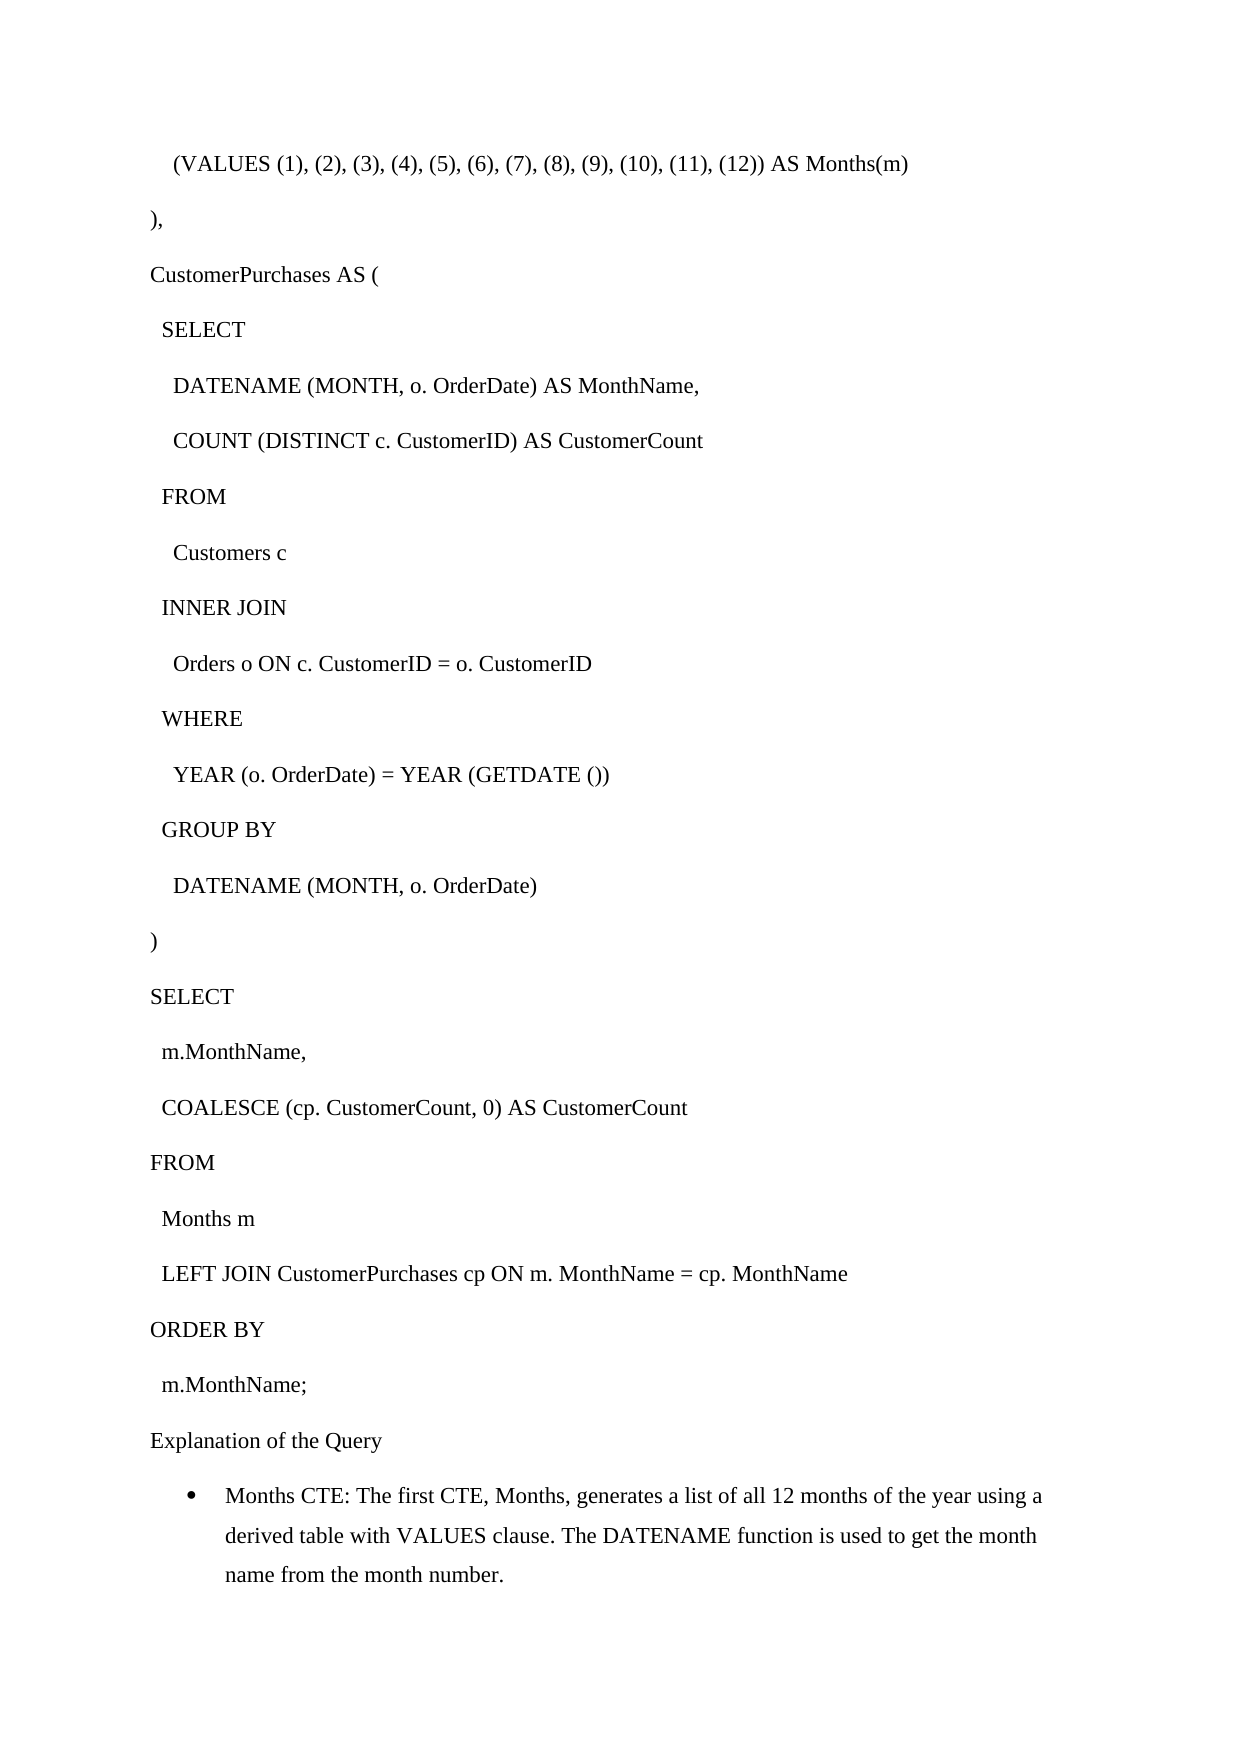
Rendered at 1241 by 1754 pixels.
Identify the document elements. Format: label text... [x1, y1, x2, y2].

text INNER JOIN [150, 594, 1090, 621]
text COALESCE (cp. CustomerCount, 0) AS CustomerCount [150, 1094, 1090, 1120]
text GROUP BY [150, 816, 1090, 843]
text Customers c [150, 539, 1090, 565]
list Months CTE: The first CTE, Months, generates a list of all 12 months of the year using a derived table with VALUES clause. The DATENAME function is used to get the month name from the month number. [187, 1482, 1090, 1588]
text Explanation of the Query [150, 1427, 1090, 1453]
text ) [150, 927, 1090, 954]
text SELECT [150, 317, 1090, 343]
text DATENAME (MONTH, o. OrderDate) AS MonthName, [150, 372, 1090, 398]
text YEAR (o. OrderDate) = YEAR (GETDATE ()) [150, 761, 1090, 787]
text m.MonthName; [150, 1371, 1090, 1398]
text DATENAME (MONTH, o. OrderDate) [150, 872, 1090, 898]
text WHERE [150, 705, 1090, 732]
text (VALUES (1), (2), (3), (4), (5), (6), (7), (8), (9), (10), (11), (12)) AS Months(m) [150, 150, 1090, 176]
text FROM [150, 1149, 1090, 1176]
text CustomerPurchases AS ( [150, 261, 1090, 287]
text Months m [150, 1205, 1090, 1231]
text FROM [150, 483, 1090, 509]
text ), [150, 206, 1090, 232]
text COUNT (DISTINCT c. CustomerID) AS CustomerCount [150, 428, 1090, 454]
text ORDER BY [150, 1316, 1090, 1342]
text LEFT JOIN CustomerPurchases cp ON m. MonthName = cp. MonthName [150, 1260, 1090, 1287]
text m.MonthName, [150, 1038, 1090, 1065]
text SELECT [150, 983, 1090, 1009]
text Orders o ON c. CustomerID = o. CustomerID [150, 650, 1090, 676]
